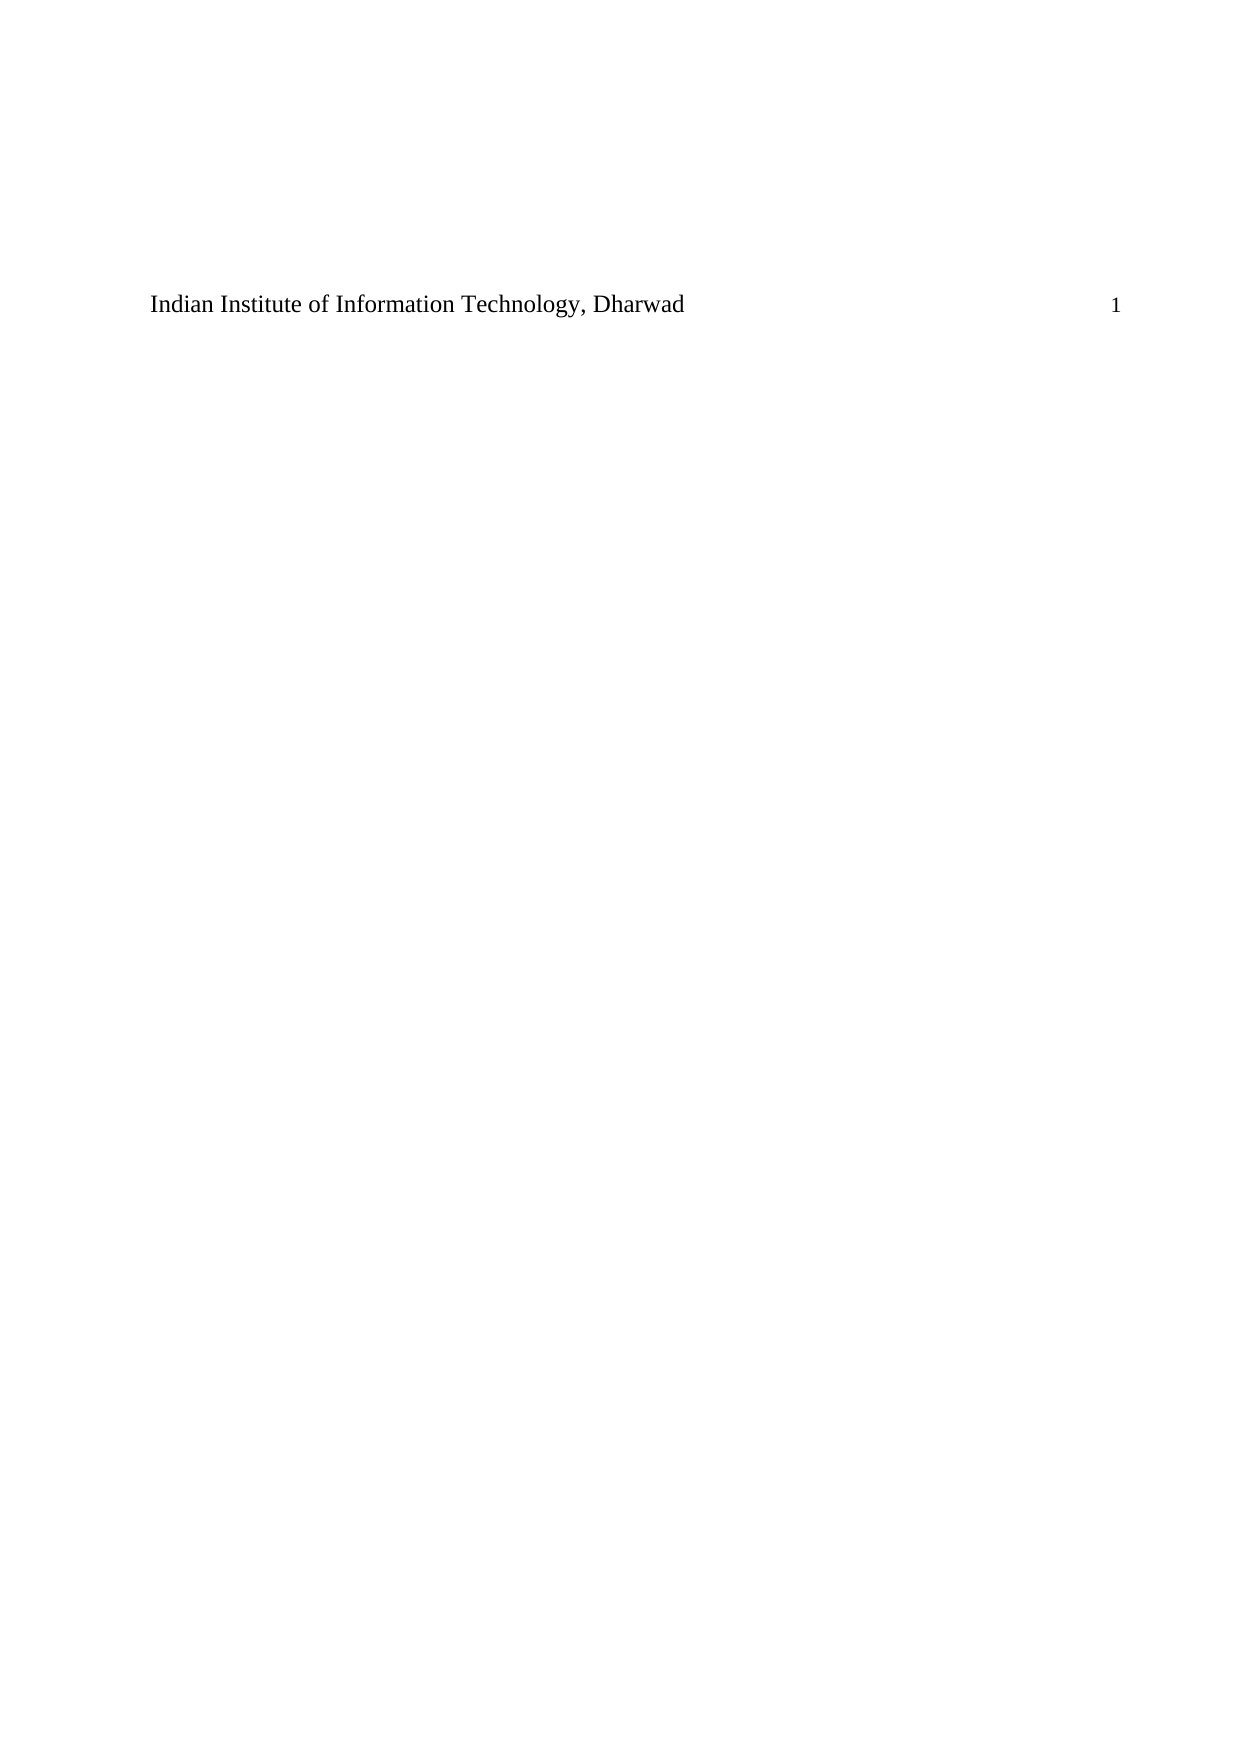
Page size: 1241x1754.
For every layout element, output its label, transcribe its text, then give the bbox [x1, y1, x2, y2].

text Indian Institute of Information Technology, Dharwad 1 [150, 289, 1125, 318]
